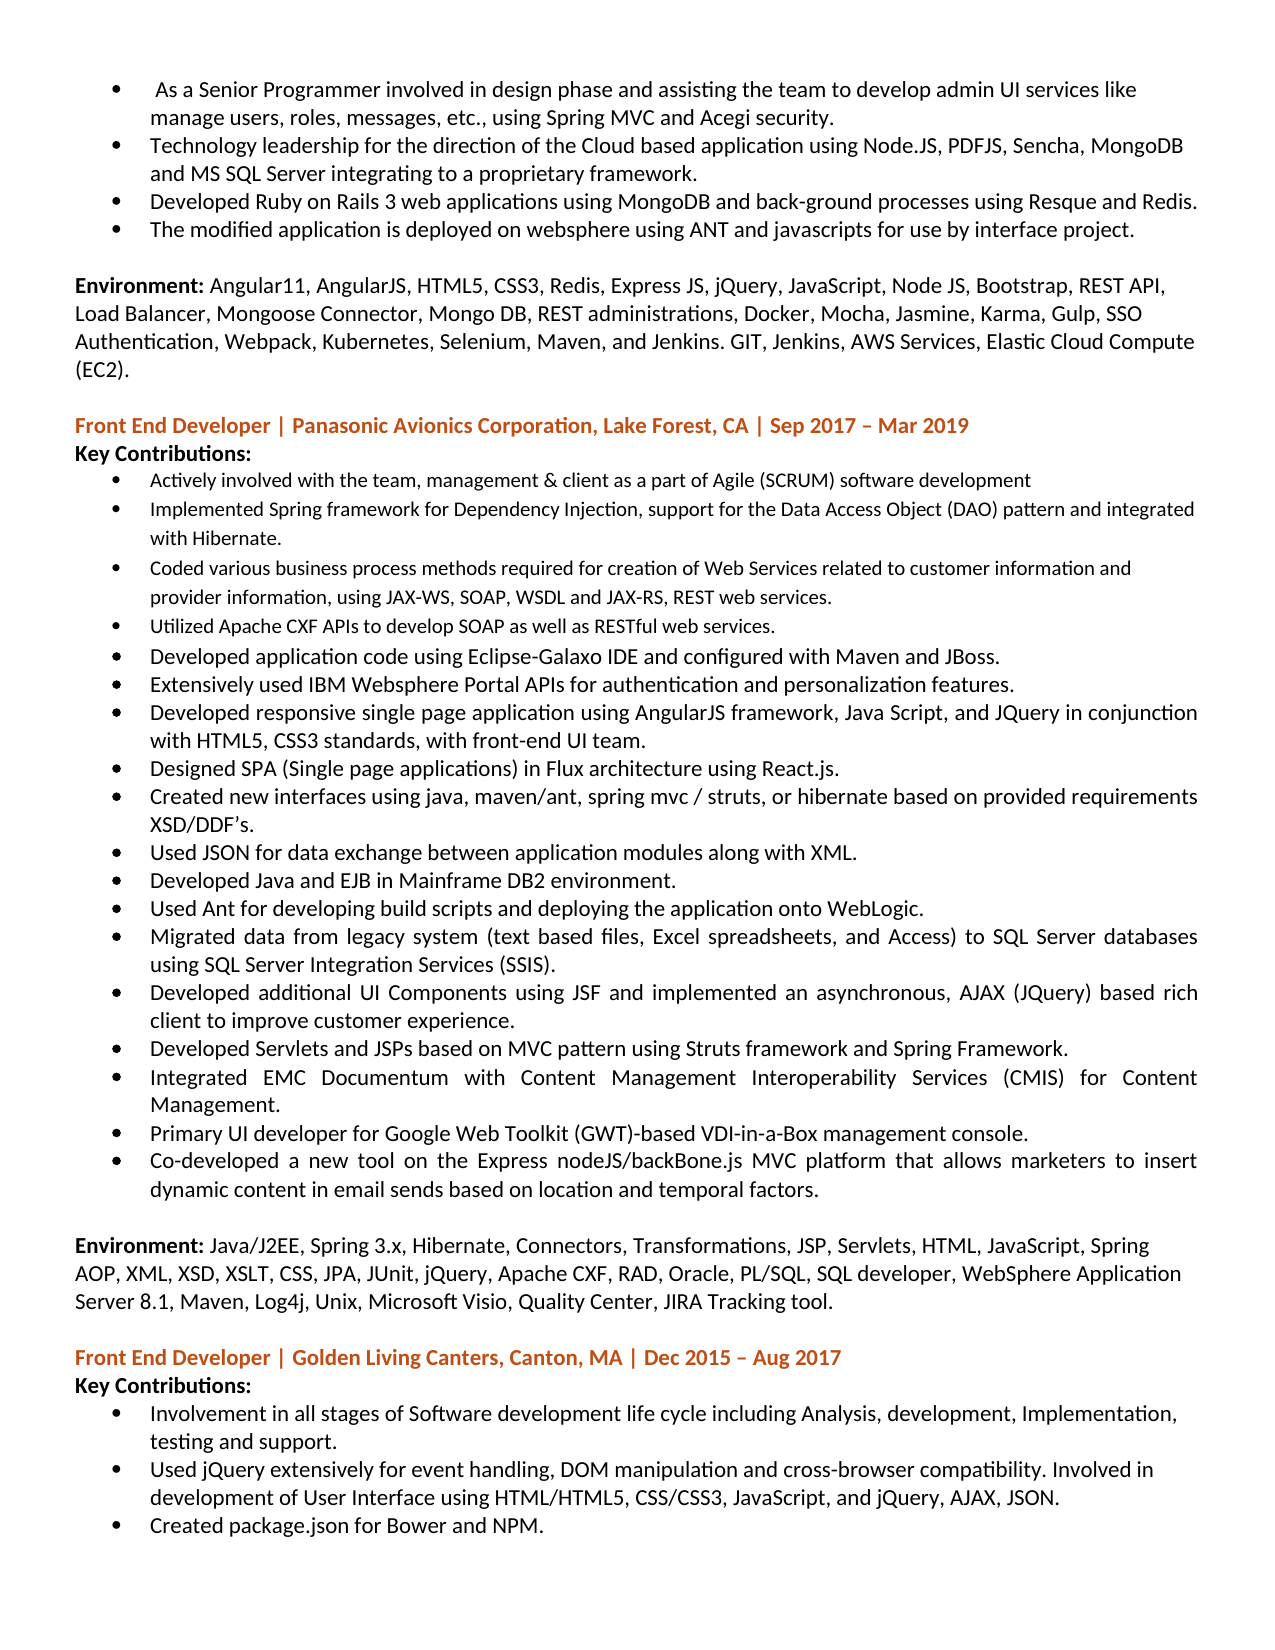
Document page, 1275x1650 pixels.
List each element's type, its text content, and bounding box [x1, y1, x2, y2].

text Front End Developer | Panasonic Avionics Corporation, Lake Forest, CA | Sep 2017 – Mar 2019 [75, 411, 1200, 439]
list Migrated data from legacy system (text based files, Excel spreadsheets, and Access) to SQL Server databases using SQL Server Integration Services (SSIS). [112, 922, 1200, 978]
list Developed Servlets and JSPs based on MVC pattern using Struts framework and Spring Framework. [112, 1034, 1200, 1063]
text Environment: Java/J2EE, Spring 3.x, Hibernate, Connectors, Transformations, JSP, Servlets, HTML, JavaScript, Spring AOP, XML, XSD, XSLT, CSS, JPA, JUnit, jQuery, Apache CXF, RAD, Oracle, PL/SQL, SQL developer, WebSphere Application Server 8.1, Maven, Log4j, Unix, Microsoft Visio, Quality Center, JIRA Tracking tool. [75, 1231, 1200, 1315]
list Created new interfaces using java, maven/ant, spring mvc / struts, or hibernate based on provided requirements XSD/DDF’s. [112, 782, 1200, 838]
list Used JSON for data exchange between application modules along with XML. [112, 838, 1200, 866]
list Implemented Spring framework for Dependency Injection, support for the Data Access Object (DAO) pattern and integrated with Hibernate. [112, 496, 1200, 551]
list Created package.json for Bower and NPM. [112, 1511, 1200, 1539]
list Involvement in all stages of Software development life cycle including Analysis, development, Implementation, testing and support. [112, 1399, 1200, 1455]
list Used jQuery extensively for event handling, DOM manipulation and cross-browser compatibility. Involved in development of User Interface using HTML/HTML5, CSS/CSS3, JavaScript, and jQuery, AJAX, JSON. [112, 1455, 1200, 1511]
list Developed Ruby on Rails 3 web applications using MongoDB and back-ground processes using Resque and Redis. [112, 187, 1200, 215]
text Environment: Angular11, AngularJS, HTML5, CSS3, Redis, Express JS, jQuery, JavaScript, Node JS, Bootstrap, REST API, Load Balancer, Mongoose Connector, Mongo DB, REST administrations, Docker, Mocha, Jasmine, Karma, Gulp, SSO Authentication, Webpack, Kubernetes, Selenium, Maven, and Jenkins. GIT, Jenkins, AWS Services, Elastic Cloud Compute (EC2). [75, 271, 1200, 383]
list Designed SPA (Single page applications) in Flux architecture using React.js. [112, 754, 1200, 782]
text Key Contributions: [75, 1371, 1200, 1399]
list Actively involved with the team, management & client as a part of Agile (SCRUM) software development [112, 467, 1200, 493]
list Extensively used IBM Websphere Portal APIs for authentication and personalization features. [112, 670, 1200, 698]
list Primary UI developer for Google Web Toolkit (GWT)-based VDI-in-a-Box management console. [112, 1119, 1200, 1147]
list Utilized Apache CXF APIs to develop SOAP as well as RESTful web services. [112, 613, 1200, 638]
list Developed responsive single page application using AngularJS framework, Java Script, and JQuery in conjunction with HTML5, CSS3 standards, with front-end UI team. [112, 698, 1200, 754]
list Integrated EMC Documentum with Content Management Interoperability Services (CMIS) for Content Management. [112, 1063, 1200, 1119]
list As a Senior Programmer involved in design phase and assisting the team to develop admin UI services like manage users, roles, messages, etc., using Spring MVC and Acegi security. [112, 75, 1200, 131]
list The modified application is deployed on websphere using ANT and javascripts for use by interface project. [112, 215, 1200, 243]
list Developed application code using Eclipse-Galaxo IDE and configured with Maven and JBoss. [112, 642, 1200, 670]
list Technology leadership for the direction of the Cloud based application using Node.JS, PDFJS, Sencha, MongoDB and MS SQL Server integrating to a proprietary framework. [112, 131, 1200, 187]
list Used Ant for developing build scripts and deploying the application onto WebLogic. [112, 894, 1200, 922]
text Front End Developer | Golden Living Canters, Canton, MA | Dec 2015 – Aug 2017 [75, 1343, 1200, 1371]
text Key Contributions: [75, 439, 1200, 467]
list Coded various business process methods required for creation of Web Services related to customer information and provider information, using JAX-WS, SOAP, WSDL and JAX-RS, REST web services. [112, 555, 1200, 609]
list Developed Java and EJB in Mainframe DB2 environment. [112, 866, 1200, 894]
list Co-developed a new tool on the Express nodeJS/backBone.js MVC platform that allows marketers to insert dynamic content in email sends based on location and temporal factors. [112, 1147, 1200, 1203]
list Developed additional UI Components using JSF and implemented an asynchronous, AJAX (JQuery) based rich client to improve customer experience. [112, 978, 1200, 1034]
